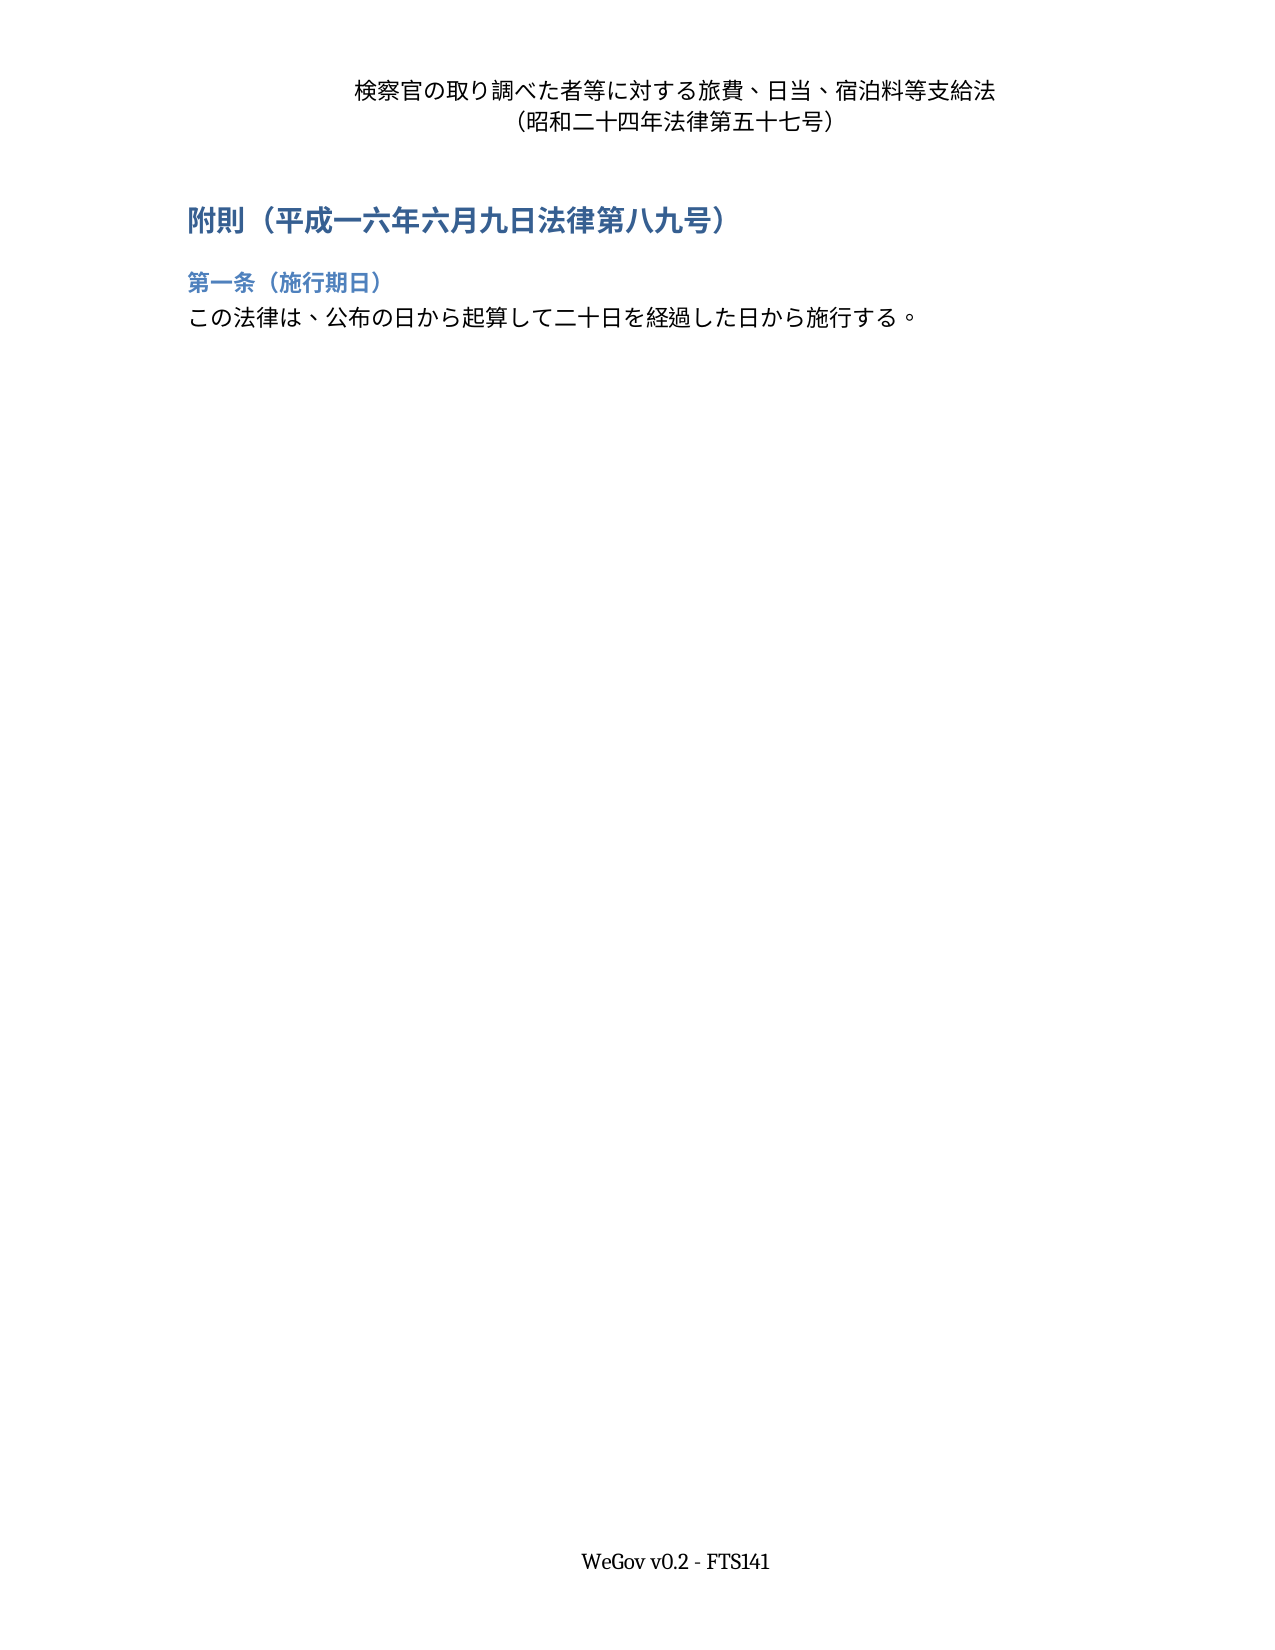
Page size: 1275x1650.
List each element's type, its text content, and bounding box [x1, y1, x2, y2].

subtitle 附則（平成一六年六月九日法律第八九号） [187, 200, 1087, 240]
text この法律は、公布の日から起算して二十日を経過した日から施行する。 [187, 302, 1087, 334]
subtitle 第一条（施行期日） [187, 266, 1087, 298]
